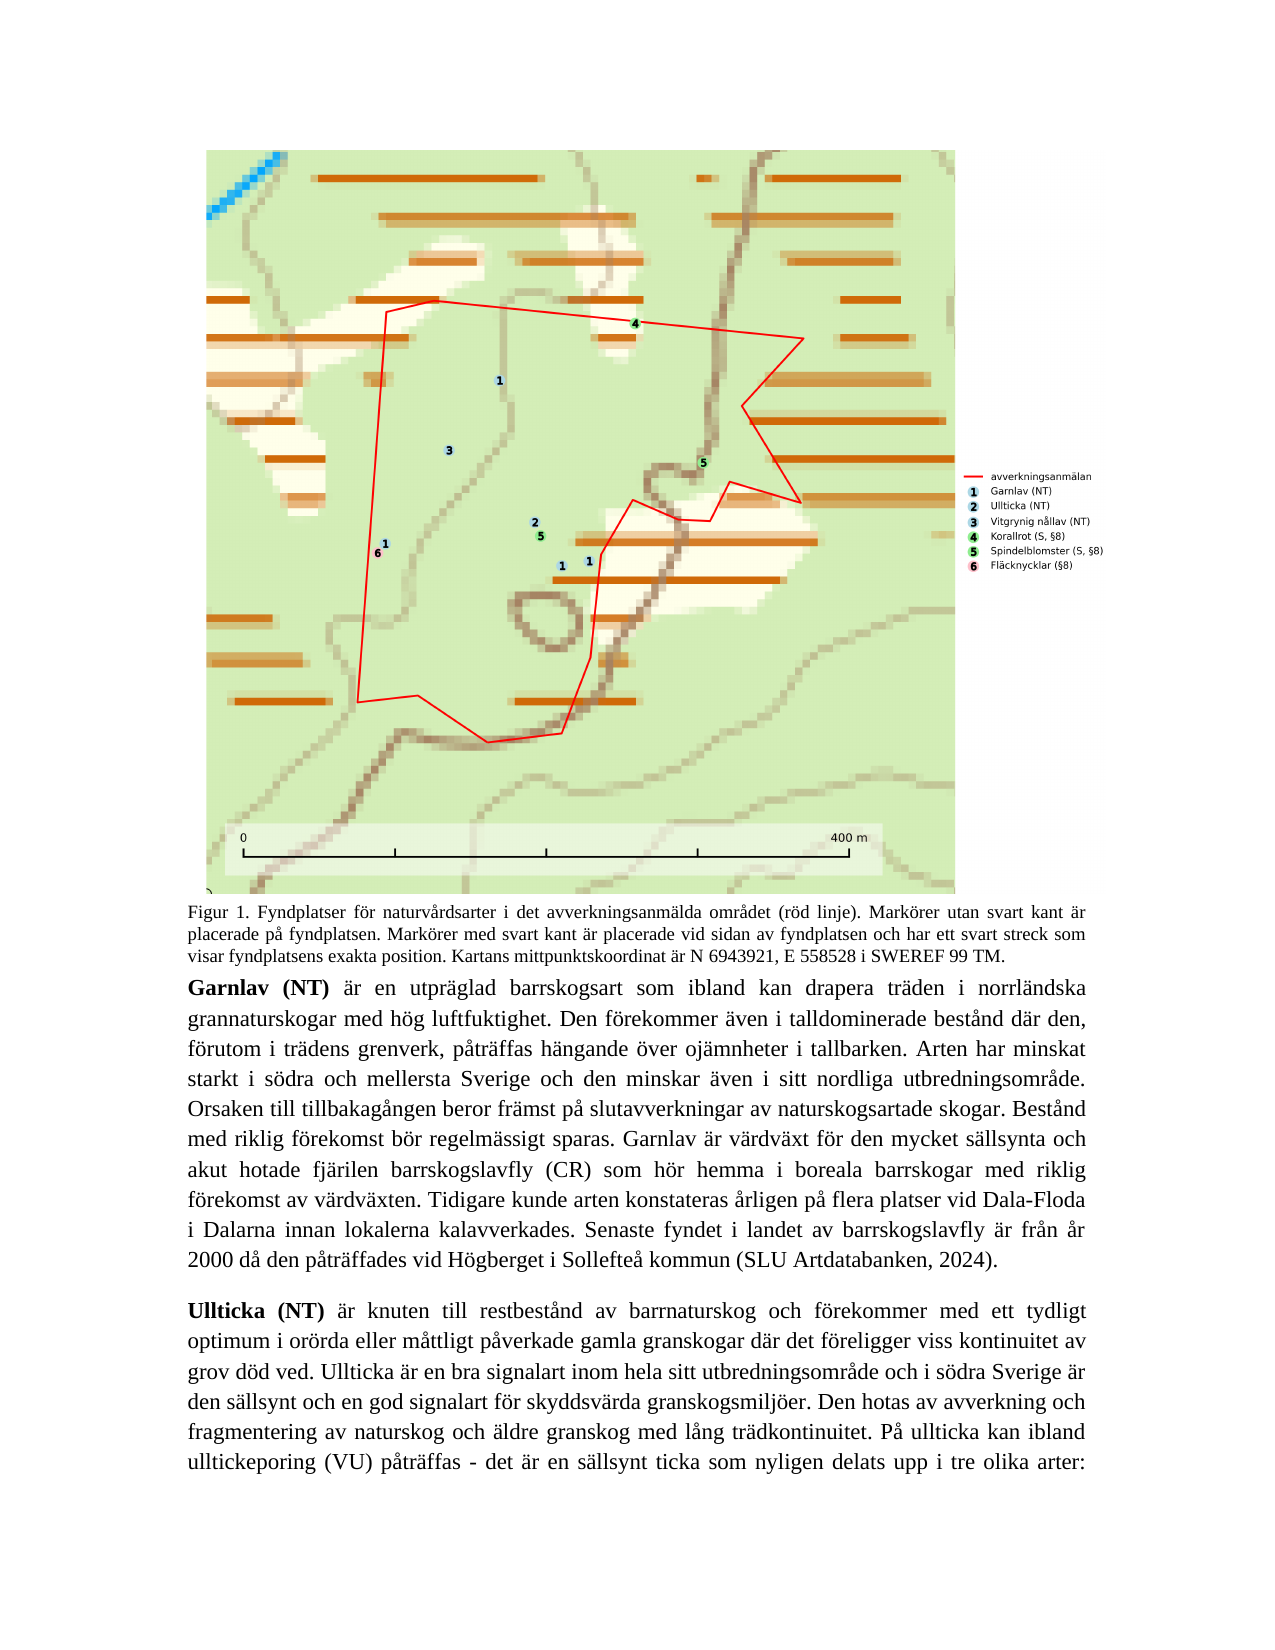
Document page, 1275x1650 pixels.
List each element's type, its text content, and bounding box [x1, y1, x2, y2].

text Figur 1. Fyndplatser för naturvårdsarter i det avverkningsanmälda området (röd linje). Markörer utan svart kant är placerade på fyndplatsen. Markörer med svart kant är placerade vid sidan av fyndplatsen och har ett svart streck som visar fyndplatsens exakta position. Kartans mittpunktskoordinat är N 6943921, E 558528 i SWEREF 99 TM. [187, 901, 1087, 966]
picture [206, 150, 1107, 894]
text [187, 1297, 1087, 1475]
text Garnlav (NT) är en utpräglad barrskogsart som ibland kan drapera träden i norrländska grannaturskogar med hög luftfuktighet. Den förekommer även i talldominerade bestånd där den, förutom i trädens grenverk, påträffas hängande över ojämnheter i tallbarken. Arten har minskat starkt i södra och mellersta Sverige och den minskar även i sitt nordliga utbredningsområde. Orsaken till tillbakagången beror främst på slutavverkningar av naturskogsartade skogar. Bestånd med riklig förekomst bör regelmässigt sparas. Garnlav är värdväxt för den mycket sällsynta och akut hotade fjärilen barrskogslavfly (CR) som hör hemma i boreala barrskogar med riklig förekomst av värdväxten. Tidigare kunde arten konstateras årligen på flera platser vid Dala-Floda i Dalarna innan lokalerna kalavverkades. Senaste fyndet i landet av barrskogslavfly är från år 2000 då den påträffades vid Högberget i Sollefteå kommun (SLU Artdatabanken, 2024). [187, 974, 1087, 1273]
